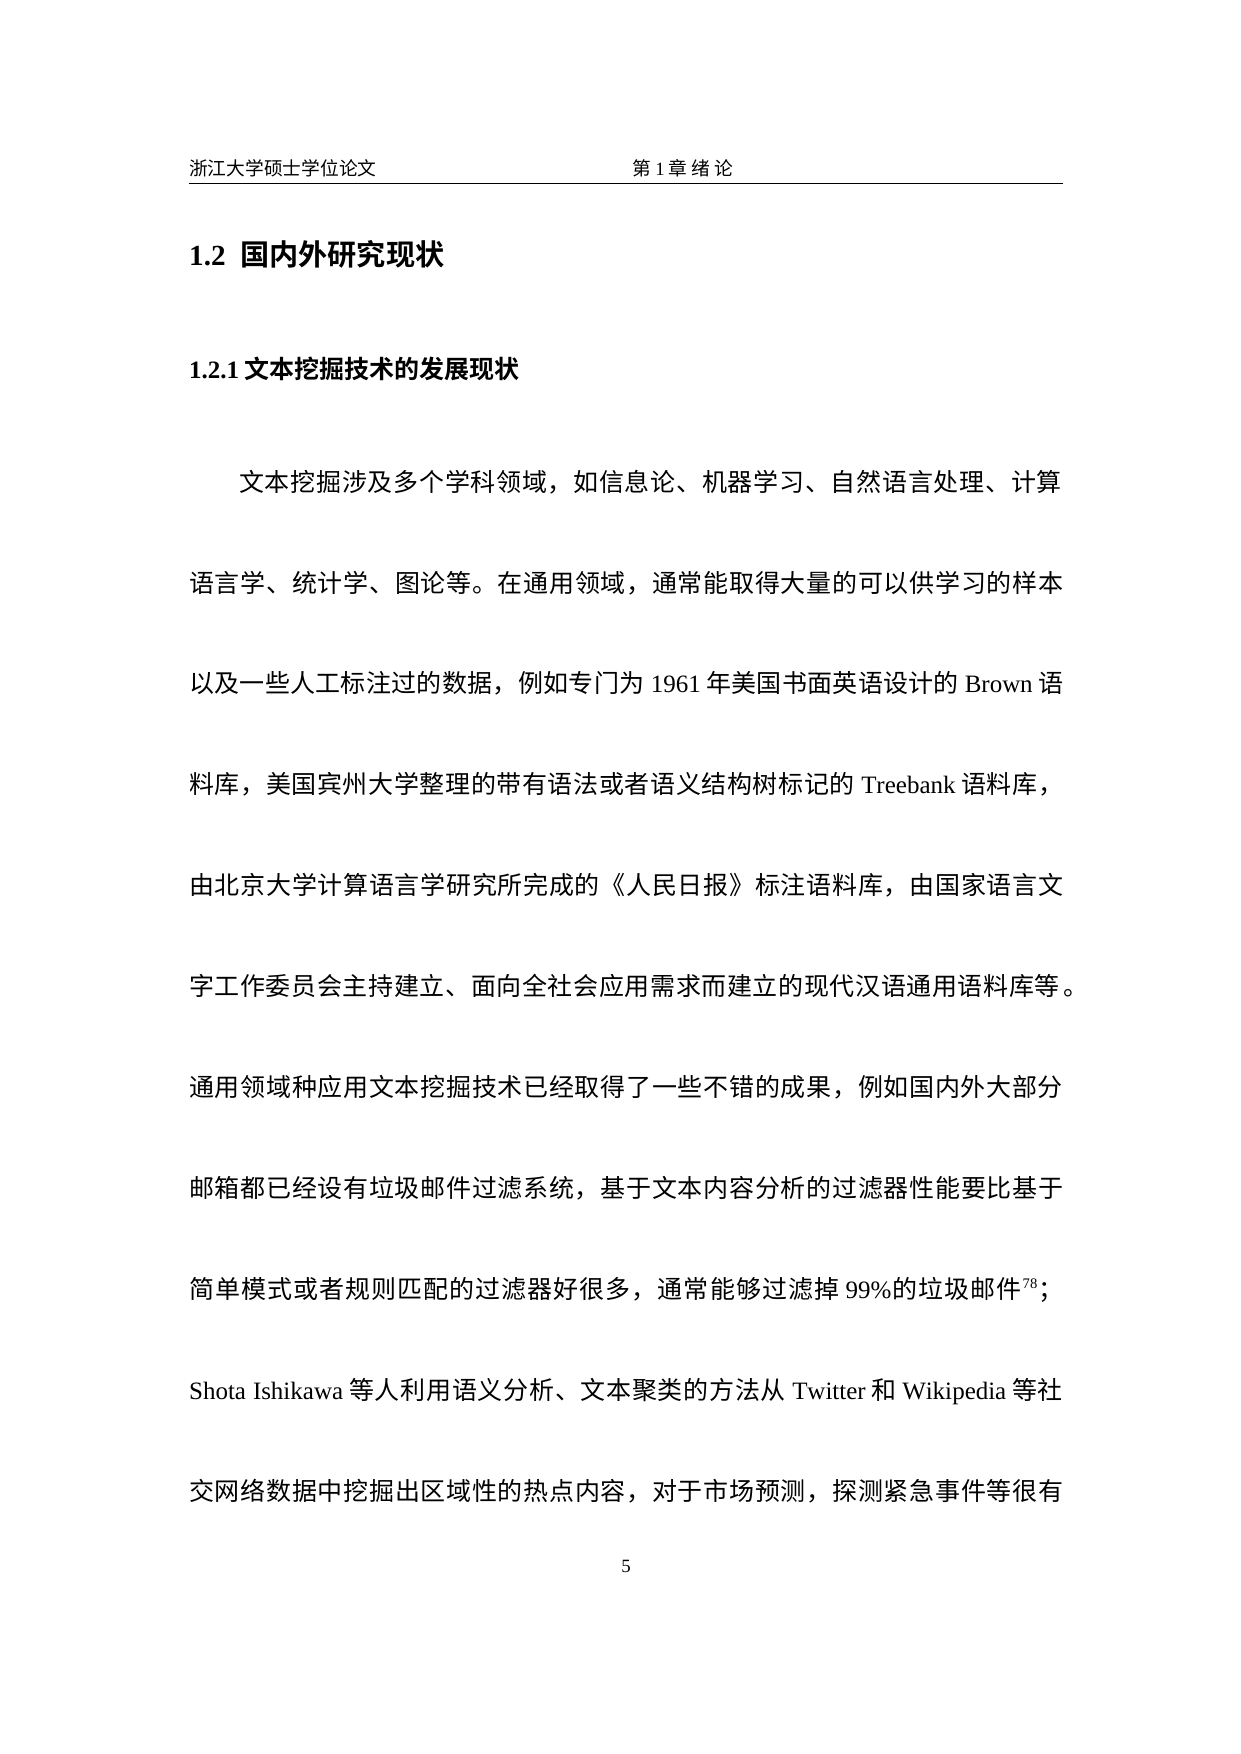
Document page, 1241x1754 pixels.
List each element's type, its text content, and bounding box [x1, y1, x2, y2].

subtitle 1.2.1文本挖掘技术的发展现状 [189, 334, 1063, 401]
subtitle 1.2 国内外研究现状 [189, 218, 1063, 286]
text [189, 447, 1063, 1523]
